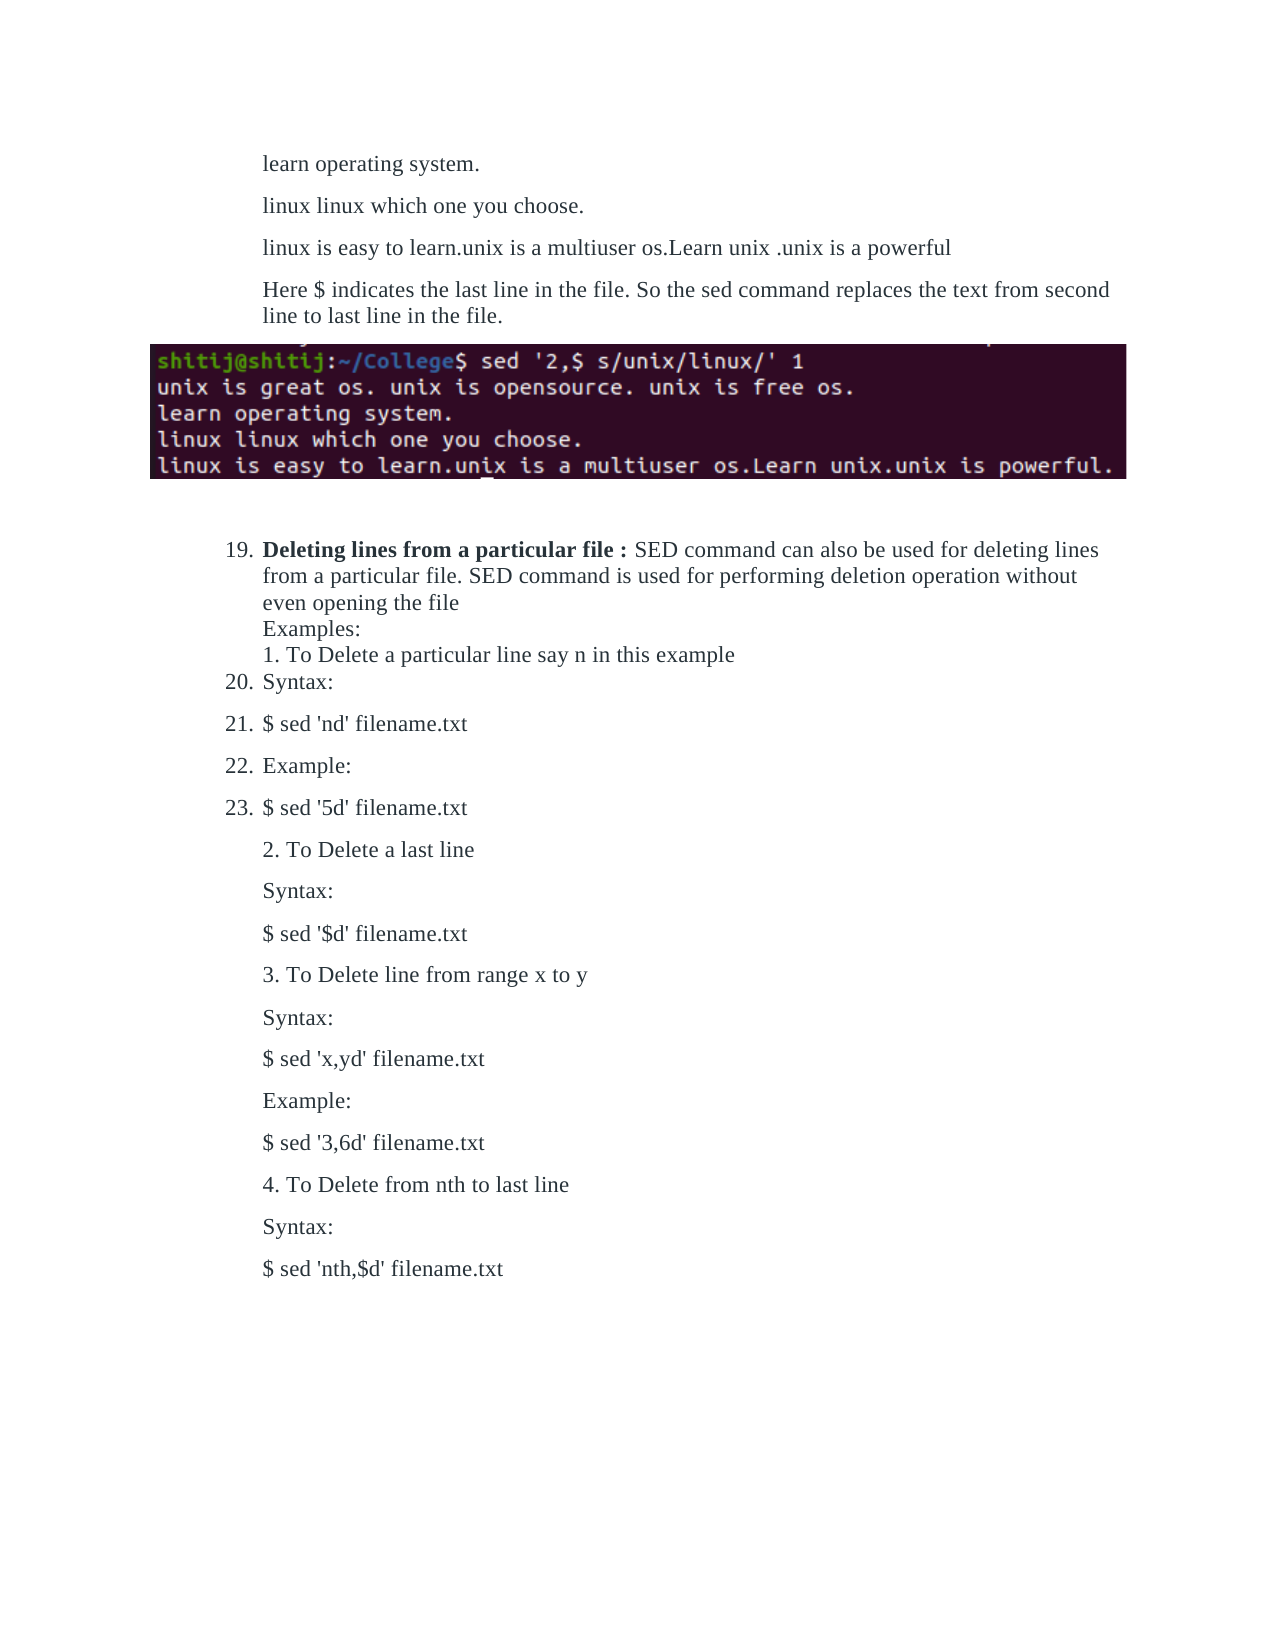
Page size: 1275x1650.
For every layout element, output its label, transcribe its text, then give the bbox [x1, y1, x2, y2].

text Syntax: [262, 878, 1125, 904]
list Deleting lines from a particular file : SED command can also be used for deleting lines from a particular file. SED command is used for performing deletion operation without even opening the file Examples: 1. To Delete a particular line say n in this example [225, 536, 1125, 668]
text linux linux which one you choose. [262, 192, 1125, 219]
text $ sed '3,6d' filename.txt [262, 1129, 1125, 1156]
text Example: [262, 1087, 1125, 1114]
text Syntax: [262, 1213, 1125, 1240]
text 4. To Delete from nth to last line [262, 1171, 1125, 1198]
list Example: [225, 752, 1125, 778]
list $ sed '5d' filename.txt [225, 794, 1125, 820]
list Syntax: [225, 668, 1125, 694]
text $ sed 'nth,$d' filename.txt [262, 1255, 1125, 1282]
list $ sed 'nd' filename.txt [225, 710, 1125, 736]
text $ sed 'x,yd' filename.txt [262, 1046, 1125, 1072]
text 2. To Delete a last line [262, 836, 1125, 862]
text learn operating system. [262, 150, 1125, 177]
picture [150, 344, 1127, 479]
text $ sed '$d' filename.txt [262, 919, 1125, 946]
text 3. To Delete line from range x to y [262, 962, 1125, 988]
text Syntax: [262, 1003, 1125, 1030]
text linux is easy to learn.unix is a multiuser os.Learn unix .unix is a powerful [262, 234, 1125, 261]
text Here $ indicates the last line in the file. So the sed command replaces the text from second line to last line in the file. [262, 276, 1125, 329]
